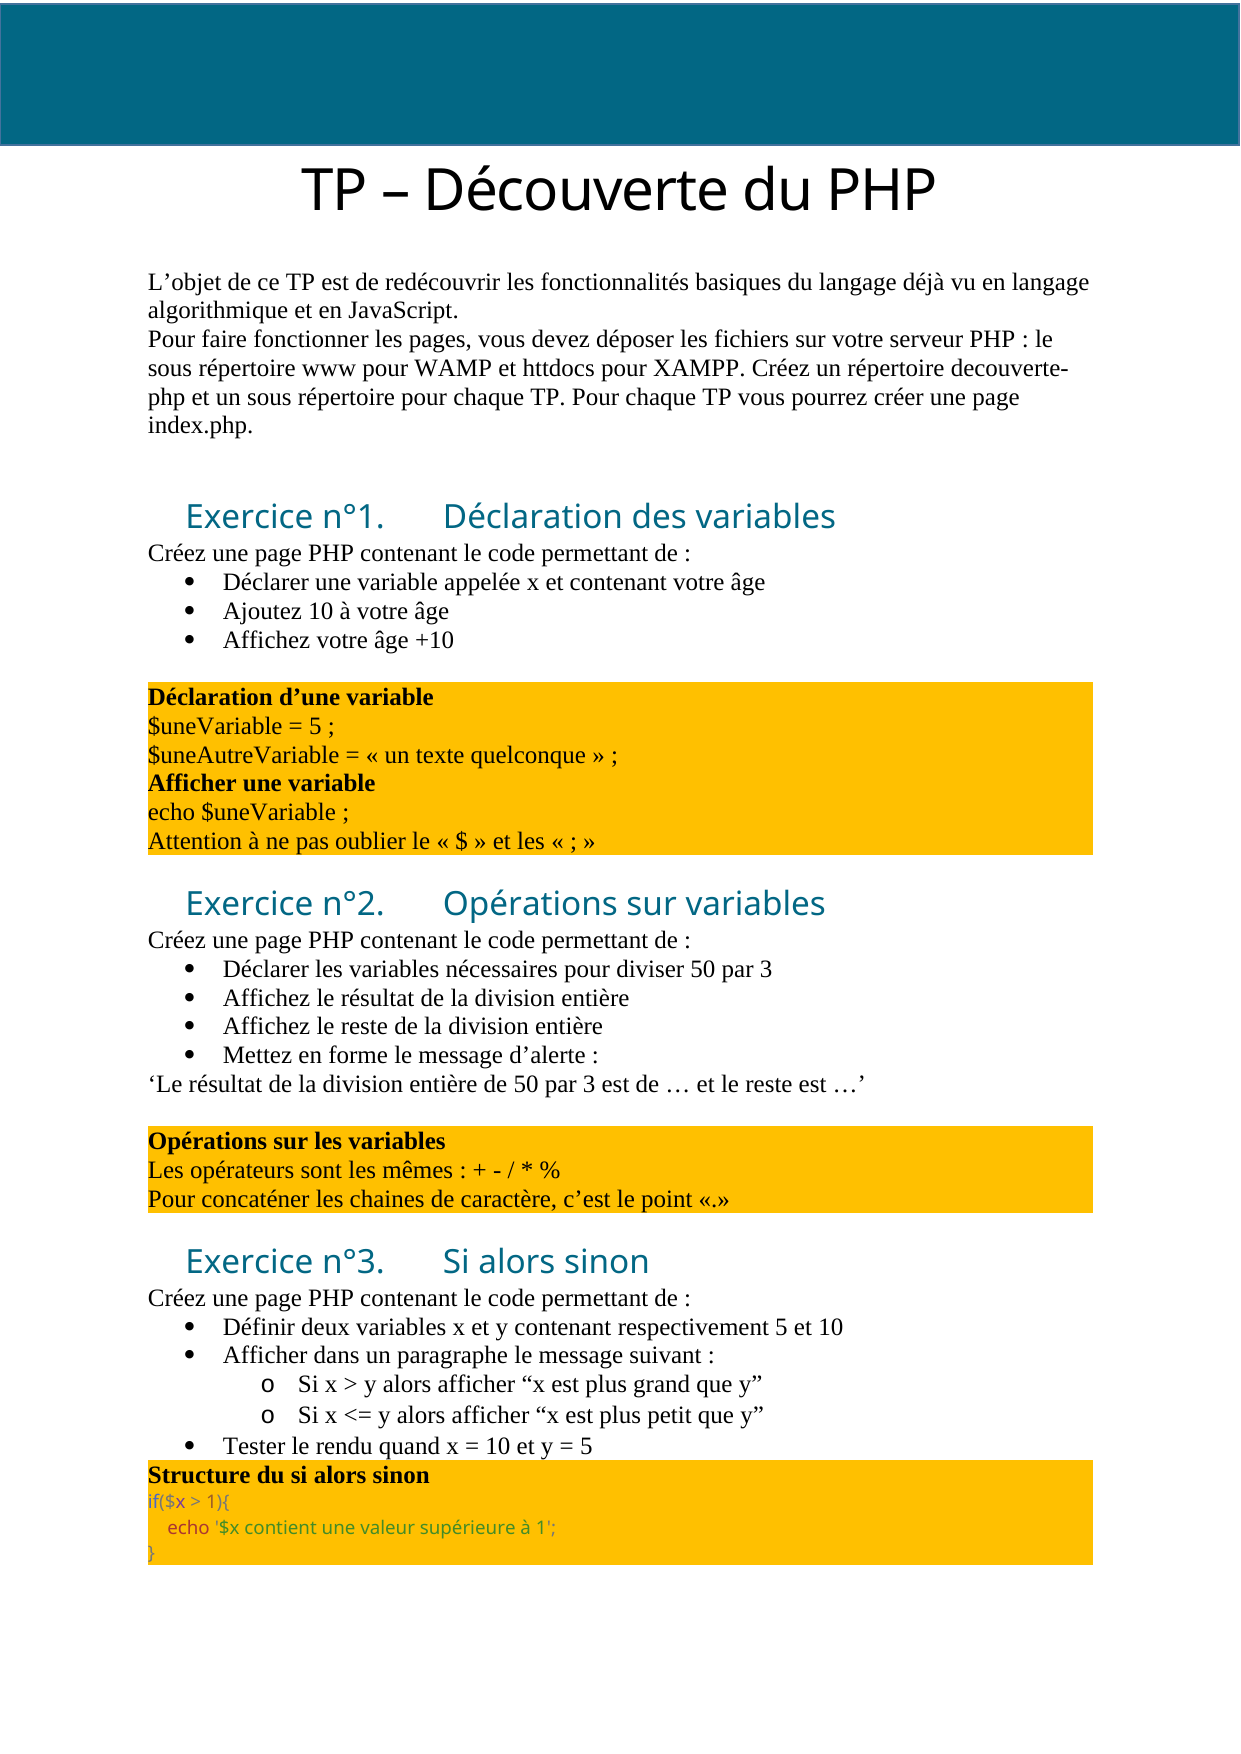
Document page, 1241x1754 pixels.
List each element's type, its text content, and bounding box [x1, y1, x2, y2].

text Opérations sur les variables [148, 1126, 1093, 1155]
list Affichez votre âge +10 [185, 625, 1093, 653]
list Déclarer une variable appelée x et contenant votre âge [185, 567, 1093, 596]
text Pour concaténer les chaines de caractère, c’est le point «.» [148, 1184, 1093, 1213]
text echo '$x contient une valeur supérieure à 1'; [148, 1514, 1093, 1539]
text } [148, 1539, 1093, 1565]
subtitle Si alors sinon [185, 1238, 1093, 1283]
text Attention à ne pas oublier le « $ » et les « ; » [148, 826, 1093, 855]
list Définir deux variables x et y contenant respectivement 5 et 10 [185, 1312, 1093, 1341]
list Afficher dans un paragraphe le message suivant : [185, 1341, 1093, 1369]
text Déclaration d’une variable [148, 682, 1093, 711]
text Créez une page PHP contenant le code permettant de : [148, 1283, 1093, 1312]
list Affichez le résultat de la division entière [185, 983, 1093, 1011]
text Créez une page PHP contenant le code permettant de : [148, 925, 1093, 954]
text Les opérateurs sont les mêmes : + - / * % [148, 1155, 1093, 1184]
subtitle Déclaration des variables [185, 493, 1093, 538]
text L’objet de ce TP est de redécouvrir les fonctionnalités basiques du langage déjà vu en langage algorithmique et en JavaScript. [148, 267, 1093, 324]
list Déclarer les variables nécessaires pour diviser 50 par 3 [185, 954, 1093, 983]
subtitle Opérations sur variables [185, 880, 1093, 925]
text Pour faire fonctionner les pages, vous devez déposer les fichiers sur votre serveur PHP : le sous répertoire www pour WAMP et httdocs pour XAMPP. Créez un répertoire decouverte-php et un sous répertoire pour chaque TP. Pour chaque TP vous pourrez créer une page index.php. [148, 324, 1093, 439]
text echo $uneVariable ; [148, 797, 1093, 826]
text if($x > 1){ [148, 1488, 1093, 1514]
list Si x <= y alors afficher “x est plus petit que y” [260, 1400, 1093, 1431]
list Mettez en forme le message d’alerte : [185, 1040, 1093, 1069]
list Affichez le reste de la division entière [185, 1011, 1093, 1040]
text ‘Le résultat de la division entière de 50 par 3 est de … et le reste est …’ [148, 1069, 1093, 1098]
list Ajoutez 10 à votre âge [185, 596, 1093, 625]
title TP – Découverte du PHP [148, 148, 1093, 227]
list Si x > y alors afficher “x est plus grand que y” [260, 1369, 1093, 1400]
text Afficher une variable [148, 768, 1093, 797]
text $uneVariable = 5 ; [148, 711, 1093, 740]
text $uneAutreVariable = « un texte quelconque » ; [148, 740, 1093, 768]
list Tester le rendu quand x = 10 et y = 5 [185, 1431, 1093, 1460]
text Structure du si alors sinon [148, 1460, 1093, 1488]
text Créez une page PHP contenant le code permettant de : [148, 538, 1093, 567]
